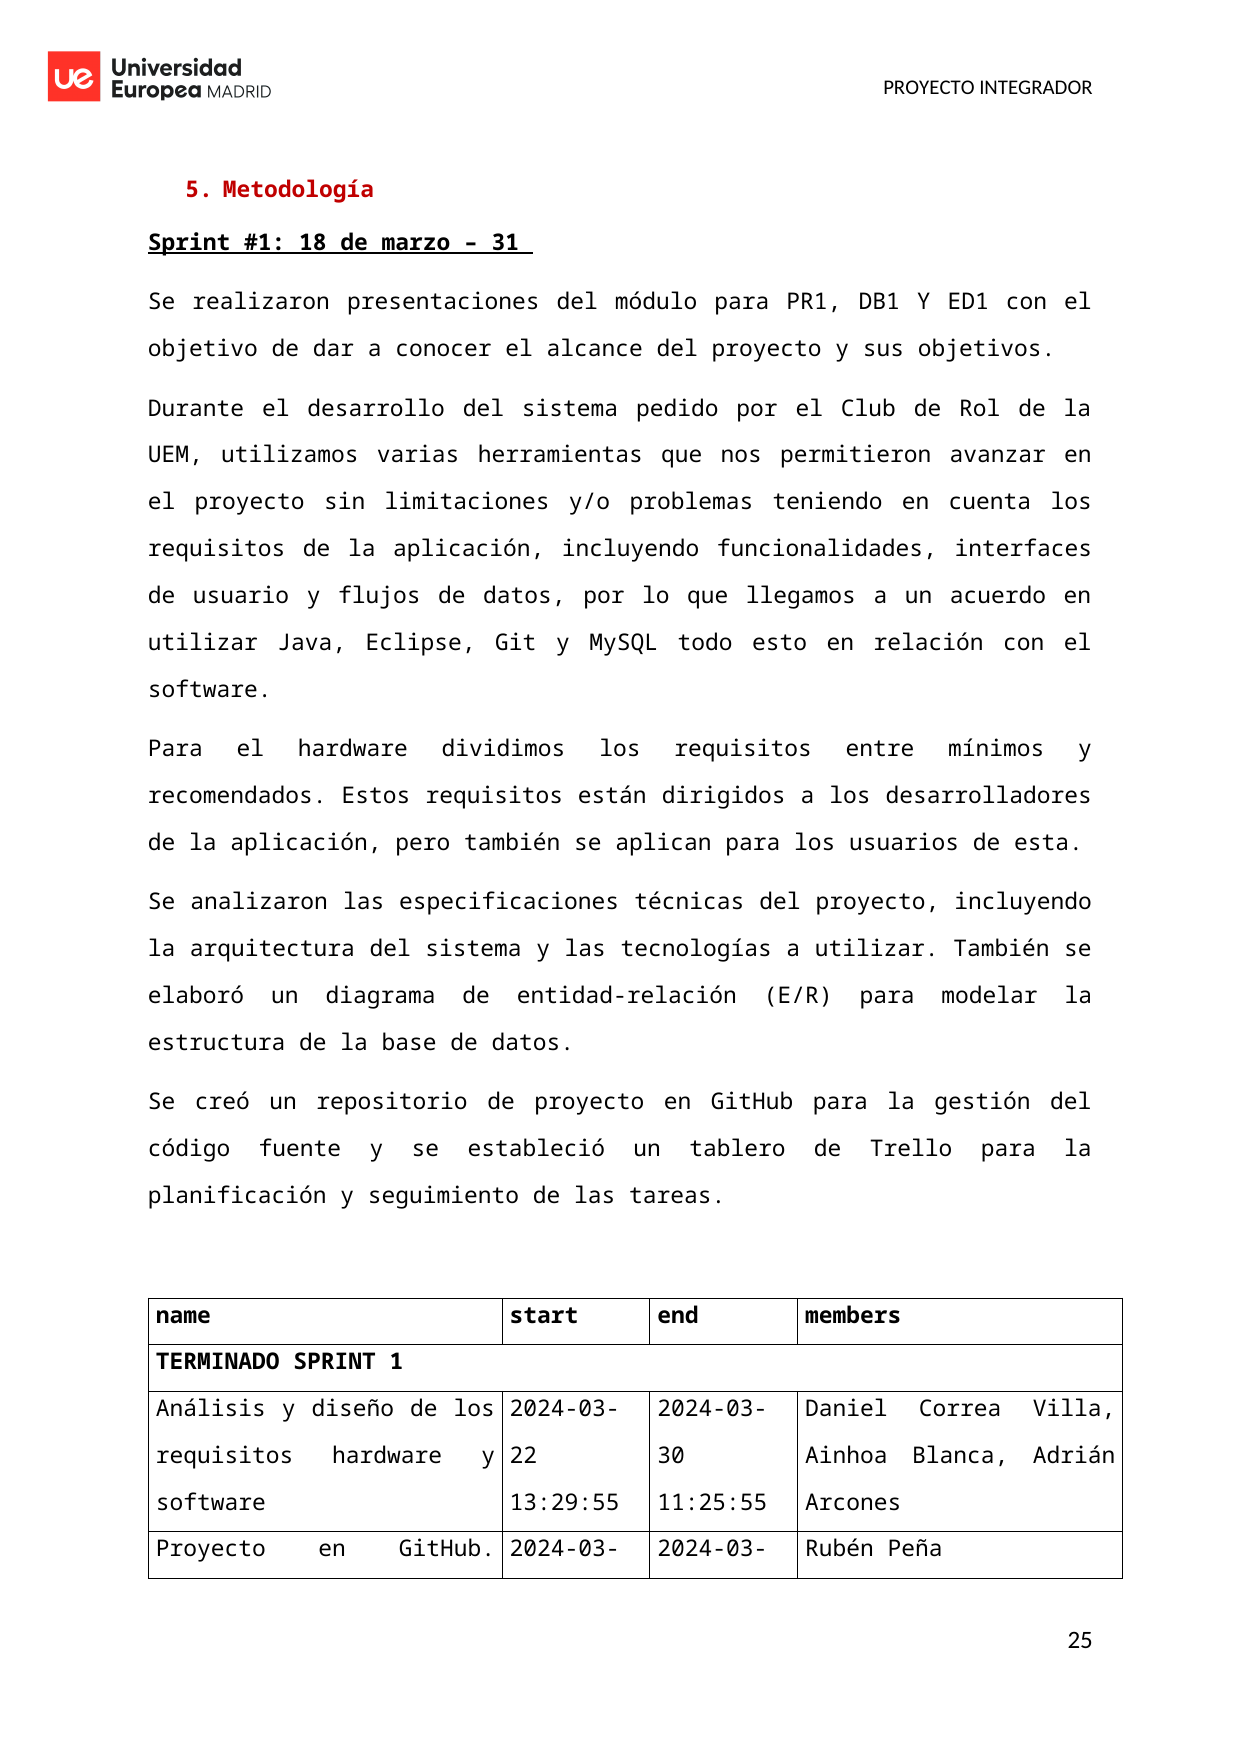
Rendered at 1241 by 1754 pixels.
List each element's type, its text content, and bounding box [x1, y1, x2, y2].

subtitle Metodología [185, 173, 1092, 204]
table_cell TERMINADO SPRINT 1 [149, 1345, 1122, 1391]
table_cell 2024-03-22 13:29:55 [503, 1392, 649, 1531]
table_cell Rubén Peña [798, 1532, 1122, 1578]
table_cell 2024-03-30 11:25:55 [650, 1392, 797, 1531]
text Sprint #1: 18 de marzo – 31 [148, 226, 1092, 257]
picture [47, 51, 273, 102]
table_cell Análisis y diseño de los requisitos hardware y software [149, 1392, 502, 1531]
table_cell 2024-03-22 17:25:56 [503, 1532, 649, 1578]
text Se analizaron las especificaciones técnicas del proyecto, incluyendo la arquitectura del sistema y las tecnologías a utilizar. También se elaboró un diagrama de entidad-relación (E/R) para modelar la estructura de la base de datos. [148, 885, 1092, 1057]
text Se creó un repositorio de proyecto en GitHub para la gestión del código fuente y se estableció un tablero de Trello para la planificación y seguimiento de las tareas. [148, 1085, 1092, 1210]
text Para el hardware dividimos los requisitos entre mínimos y recomendados. Estos requisitos están dirigidos a los desarrolladores de la aplicación, pero también se aplican para los usuarios de esta. [148, 732, 1092, 857]
table_header name [149, 1299, 502, 1344]
table_cell Daniel Correa Villa, Ainhoa Blanca, Adrián Arcones [798, 1392, 1122, 1531]
table_header start [503, 1299, 649, 1344]
table_header members [798, 1299, 1122, 1344]
text Se realizaron presentaciones del módulo para PR1, DB1 Y ED1 con el objetivo de dar a conocer el alcance del proyecto y sus objetivos. [148, 285, 1092, 363]
table_cell 2024-03-30 20:25:56 [650, 1532, 797, 1578]
table_header end [650, 1299, 797, 1344]
table_cell Proyecto en GitHub. Planificación con Trello. [149, 1532, 502, 1578]
